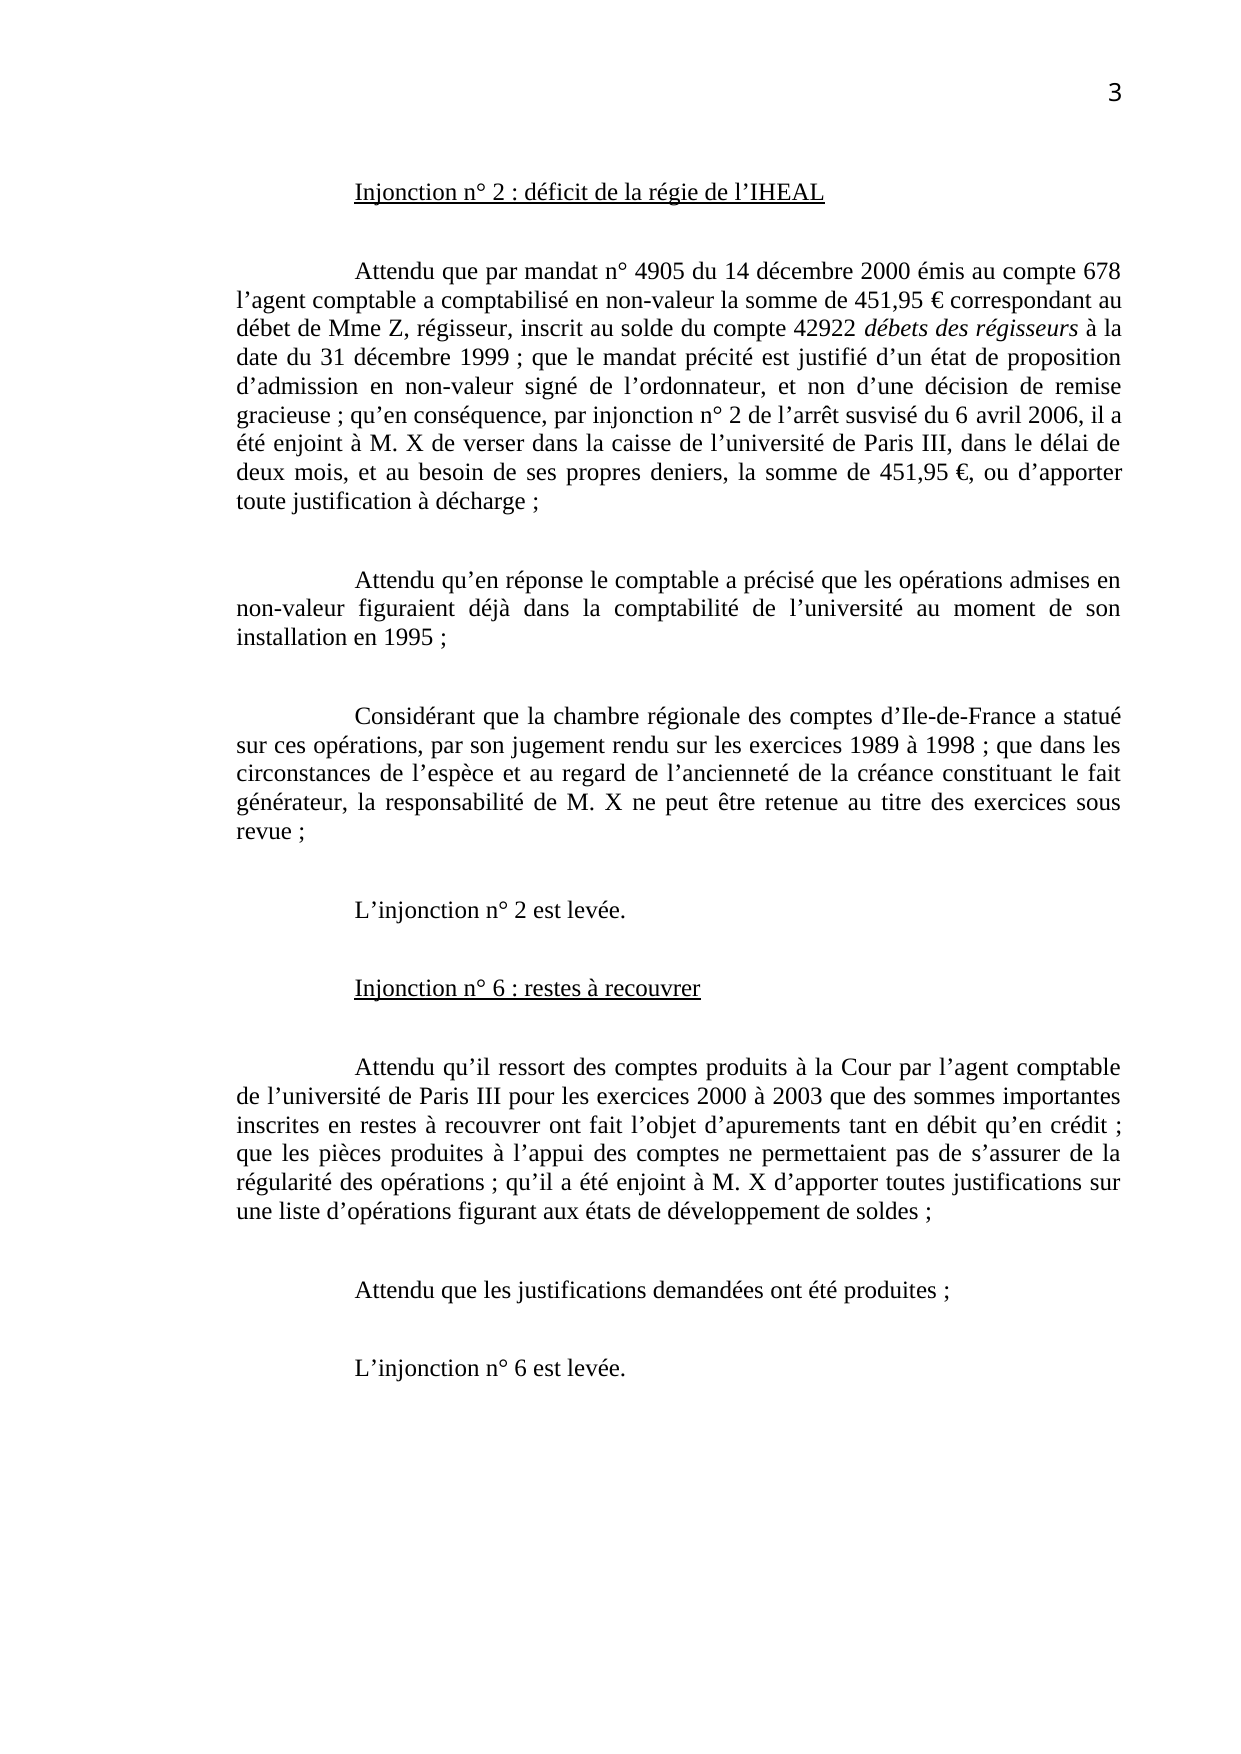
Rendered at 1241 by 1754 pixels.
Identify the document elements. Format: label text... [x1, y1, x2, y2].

text Attendu que par mandat n° 4905 du 14 décembre 2000 émis au compte 678 l’agent comptable a comptabilisé en non-valeur la somme de 451,95 € correspondant au débet de Mme Z, régisseur, inscrit au solde du compte 42922 débets des régisseurs à la date du 31 décembre 1999 ; que le mandat précité est justifié d’un état de proposition d’admission en non-valeur signé de l’ordonnateur, et non d’une décision de remise gracieuse ; qu’en conséquence, par injonction n° 2 de l’arrêt susvisé du 6 avril 2006, il a été enjoint à M. X de verser dans la caisse de l’université de Paris III, dans le délai de deux mois, et au besoin de ses propres deniers, la somme de 451,95 €, ou d’apporter toute justification à décharge ; [236, 256, 1122, 515]
text Injonction n° 2 : déficit de la régie de l’IHEAL [236, 177, 1122, 206]
text Attendu qu’en réponse le comptable a précisé que les opérations admises en non-valeur figuraient déjà dans la comptabilité de l’université au moment de son installation en 1995 ; [236, 565, 1122, 651]
text L’injonction n° 6 est levée. [236, 1353, 1122, 1382]
text Attendu qu’il ressort des comptes produits à la Cour par l’agent comptable de l’université de Paris III pour les exercices 2000 à 2003 que des sommes importantes inscrites en restes à recouvrer ont fait l’objet d’apurements tant en débit qu’en crédit ; que les pièces produites à l’appui des comptes ne permettaient pas de s’assurer de la régularité des opérations ; qu’il a été enjoint à M. X d’apporter toutes justifications sur une liste d’opérations figurant aux états de développement de soldes ; [236, 1052, 1122, 1225]
text Injonction n° 6 : restes à recouvrer [236, 973, 1122, 1002]
text L’injonction n° 2 est levée. [236, 895, 1122, 923]
text Considérant que la chambre régionale des comptes d’Ile-de-France a statué sur ces opérations, par son jugement rendu sur les exercices 1989 à 1998 ; que dans les circonstances de l’espèce et au regard de l’ancienneté de la créance constituant le fait générateur, la responsabilité de M. X ne peut être retenue au titre des exercices sous revue ; [236, 701, 1122, 845]
text Attendu que les justifications demandées ont été produites ; [236, 1275, 1122, 1303]
